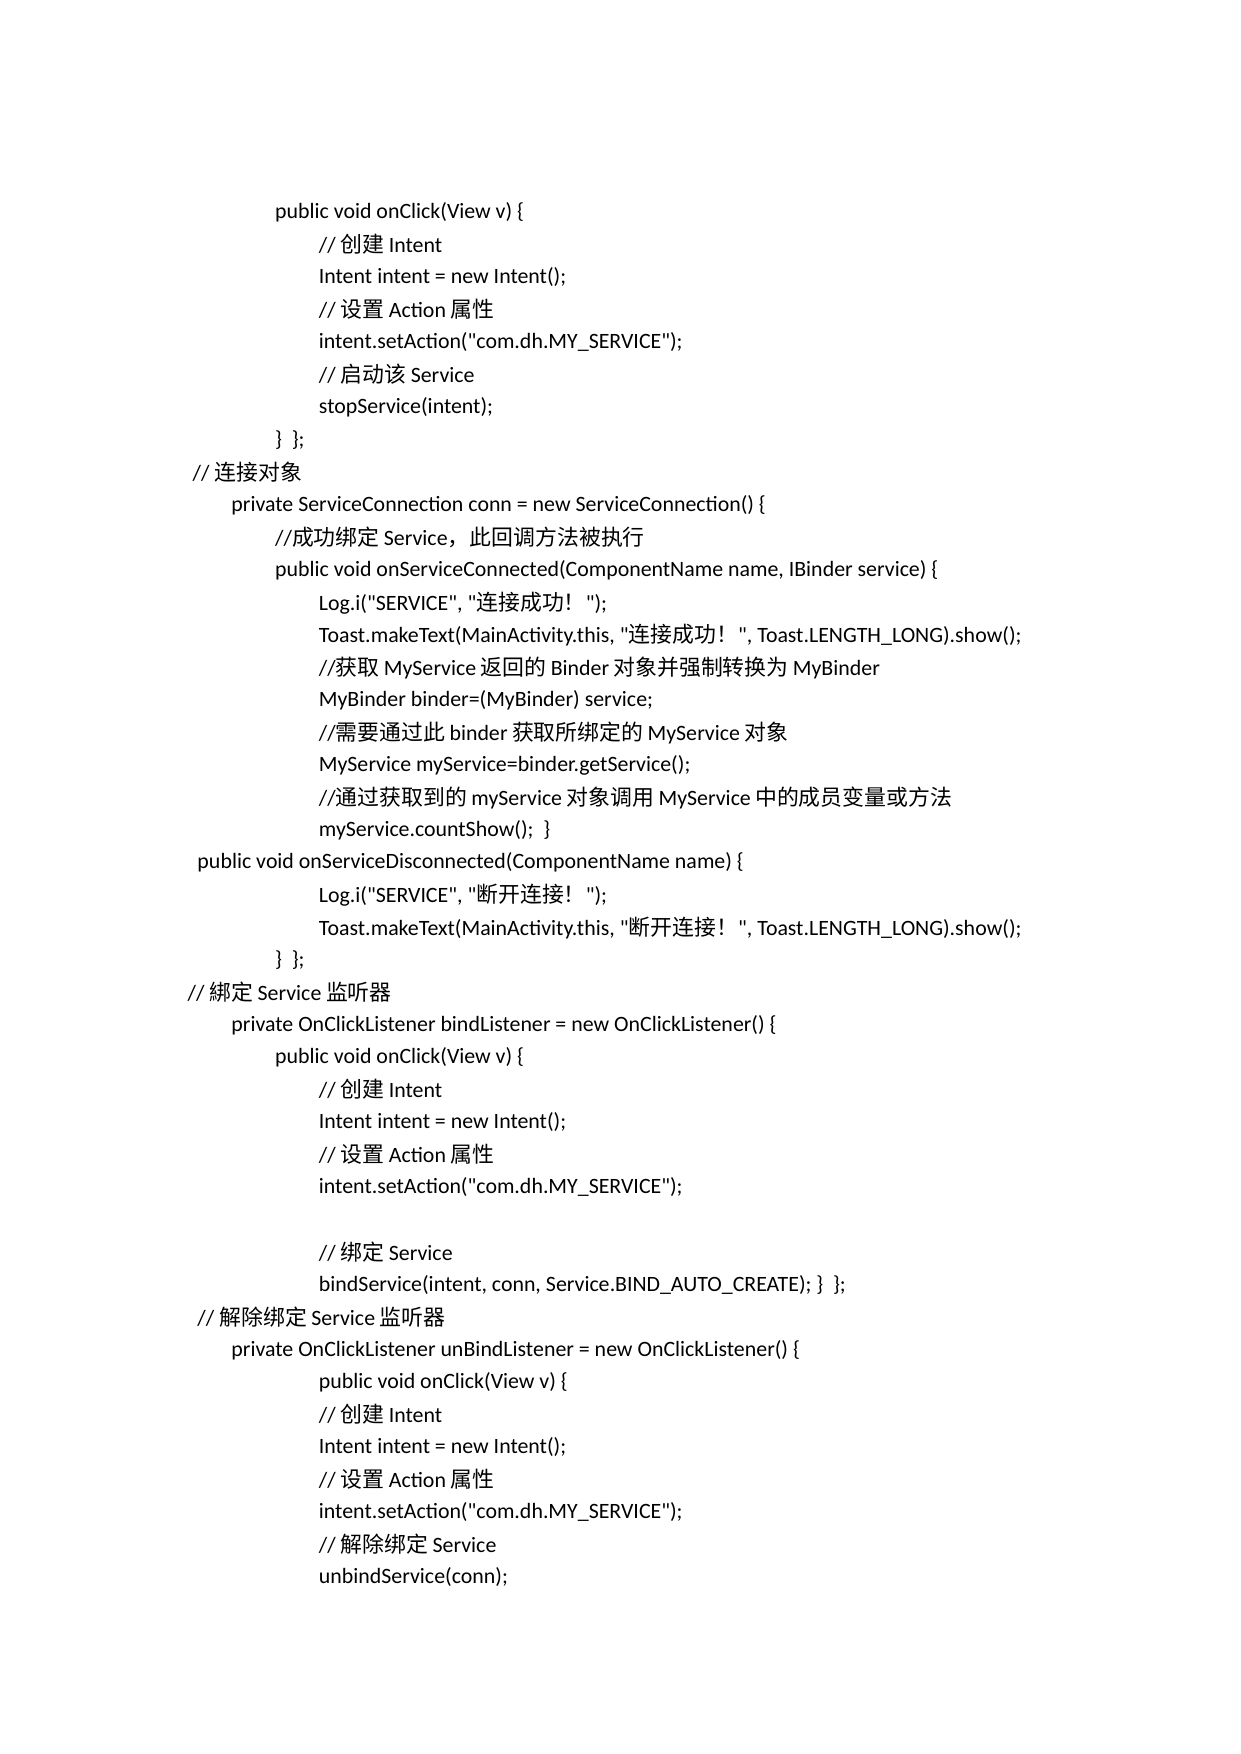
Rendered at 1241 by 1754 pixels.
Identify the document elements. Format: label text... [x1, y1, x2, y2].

list //需要通过此binder获取所绑定的MyService对象 [187, 714, 1053, 747]
list //成功绑定Service，此回调方法被执行 [187, 519, 1053, 552]
list // 设置Action属性 [187, 292, 1053, 324]
list // 创建Intent [187, 1072, 1053, 1104]
list intent.setAction("com.dh.MY_SERVICE"); [187, 1494, 1053, 1527]
list Log.i("SERVICE", "连接成功！"); [187, 584, 1053, 617]
list public void onClick(View v) { [187, 1039, 1053, 1072]
list myService.countShow(); } [187, 812, 1053, 844]
list bindService(intent, conn, Service.BIND_AUTO_CREATE); } }; [187, 1267, 1053, 1299]
list intent.setAction("com.dh.MY_SERVICE"); [187, 1169, 1053, 1202]
list public void onClick(View v) { [187, 1364, 1053, 1397]
list // 设置Action属性 [187, 1137, 1053, 1169]
list //获取MyService返回的Binder对象并强制转换为MyBinder [187, 649, 1053, 682]
list private OnClickListener bindListener = new OnClickListener() { [187, 1007, 1053, 1039]
list MyBinder binder=(MyBinder) service; [187, 682, 1053, 714]
list unbindService(conn); [187, 1559, 1053, 1592]
list Intent intent = new Intent(); [187, 1429, 1053, 1462]
list Log.i("SERVICE", "断开连接！"); [187, 877, 1053, 909]
list // 创建Intent [187, 1397, 1053, 1429]
list Toast.makeText(MainActivity.this, "断开连接！", Toast.LENGTH_LONG).show(); [187, 909, 1053, 942]
list // 启动该Service [187, 357, 1053, 389]
list stopService(intent); [187, 389, 1053, 422]
list // 设置Action属性 [187, 1462, 1053, 1494]
list // 解除绑定Service [187, 1527, 1053, 1559]
list // 绑定Service [187, 1234, 1053, 1267]
list // 创建Intent [187, 227, 1053, 259]
list //通过获取到的myService对象调用MyService中的成员变量或方法 [187, 779, 1053, 812]
list public void onServiceDisconnected(ComponentName name) { [187, 844, 1053, 877]
list public void onClick(View v) { [187, 194, 1053, 227]
list private OnClickListener unBindListener = new OnClickListener() { [187, 1332, 1053, 1364]
list } }; [187, 942, 1053, 974]
list intent.setAction("com.dh.MY_SERVICE"); [187, 324, 1053, 357]
list Intent intent = new Intent(); [187, 259, 1053, 292]
list public void onServiceConnected(ComponentName name, IBinder service) { [187, 552, 1053, 584]
list Toast.makeText(MainActivity.this, "连接成功！", Toast.LENGTH_LONG).show(); [187, 617, 1053, 649]
list } }; [187, 422, 1053, 454]
list // 解除绑定Service监听器 [187, 1299, 1053, 1332]
list // 连接对象 [187, 454, 1053, 487]
list private ServiceConnection conn = new ServiceConnection() { [187, 487, 1053, 519]
list // 綁定Service监听器 [187, 974, 1053, 1007]
list MyService myService=binder.getService(); [187, 747, 1053, 779]
list Intent intent = new Intent(); [187, 1104, 1053, 1137]
